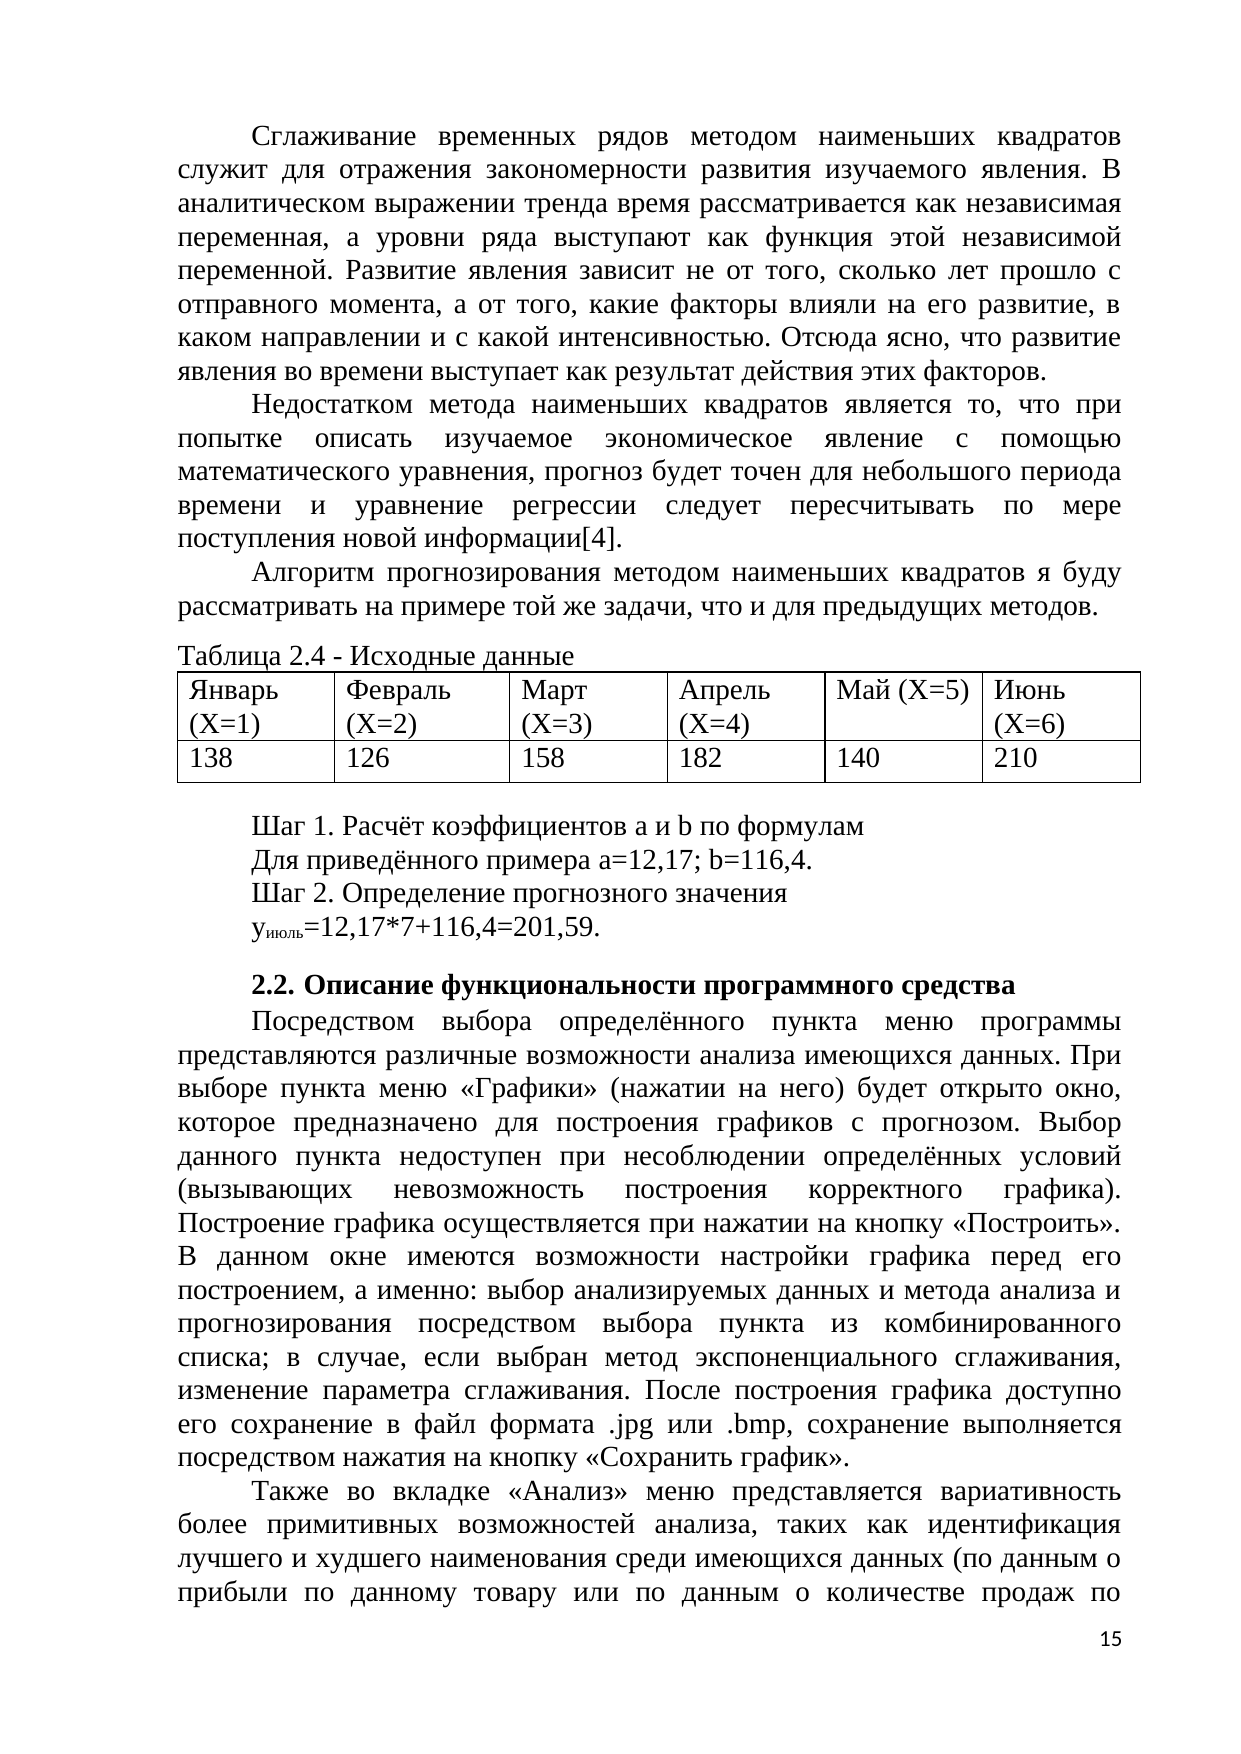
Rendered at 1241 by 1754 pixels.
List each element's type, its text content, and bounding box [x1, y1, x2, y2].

text Шаг 1. Расчёт коэффициентов a и b по формулам [177, 808, 1122, 842]
list Таблица 2.4 - Исходные данные [177, 638, 1122, 671]
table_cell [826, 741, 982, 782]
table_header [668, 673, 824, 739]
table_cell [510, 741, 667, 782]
text Шаг 2. Определение прогнозного значения [177, 875, 1122, 909]
text Алгоритм прогнозирования методом наименьших квадратов я буду рассматривать на примере той же задачи, что и для предыдущих методов. [177, 554, 1122, 621]
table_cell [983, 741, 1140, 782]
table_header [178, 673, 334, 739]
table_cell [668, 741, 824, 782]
list Посредством выбора определённого пункта меню программы представляются различные возможности анализа имеющихся данных. При выборе пункта меню «Графики» (нажатии на него) будет открыто окно, которое предназначено для построения графиков с прогнозом. Выбор данного пункта недоступен при несоблюдении определённых условий (вызывающих невозможность построения корректного графика). Построение графика осуществляется при нажатии на кнопку «Построить». В данном окне имеются возможности настройки графика перед его построением, а именно: выбор анализируемых данных и метода анализа и прогнозирования посредством выбора пункта из комбинированного списка; в случае, если выбран метод экспоненциального сглаживания, изменение параметра сглаживания. После построения графика доступно его сохранение в файл формата .jpg или .bmp, сохранение выполняется посредством нажатия на кнопку «Сохранить график». [177, 1003, 1122, 1473]
text Для приведённого примера a=12,17; b=116,4. [177, 842, 1122, 875]
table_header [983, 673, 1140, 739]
subtitle Описание функциональности программного средства [251, 967, 1122, 1001]
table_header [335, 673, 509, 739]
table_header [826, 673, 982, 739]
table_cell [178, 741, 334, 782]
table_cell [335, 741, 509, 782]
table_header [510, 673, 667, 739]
text Сглаживание временных рядов методом наименьших квадратов служит для отражения закономерности развития изучаемого явления. В аналитическом выражении тренда время рассматривается как независимая переменная, а уровни ряда выступают как функция этой независимой переменной. Развитие явления зависит не от того, сколько лет прошло с отправного момента, а от того, какие факторы влияли на его развитие, в каком направлении и с какой интенсивностью. Отсюда ясно, что развитие явления во времени выступает как результат действия этих факторов. [177, 118, 1122, 386]
text yиюль=12,17*7+116,4=201,59. [177, 909, 1122, 942]
text Недостатком метода наименьших квадратов является то, что при попытке описать изучаемое экономическое явление с помощью математического уравнения, прогноз будет точен для небольшого периода времени и уравнение регрессии следует пересчитывать по мере поступления новой информации[4]. [177, 386, 1122, 554]
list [177, 1473, 1122, 1607]
